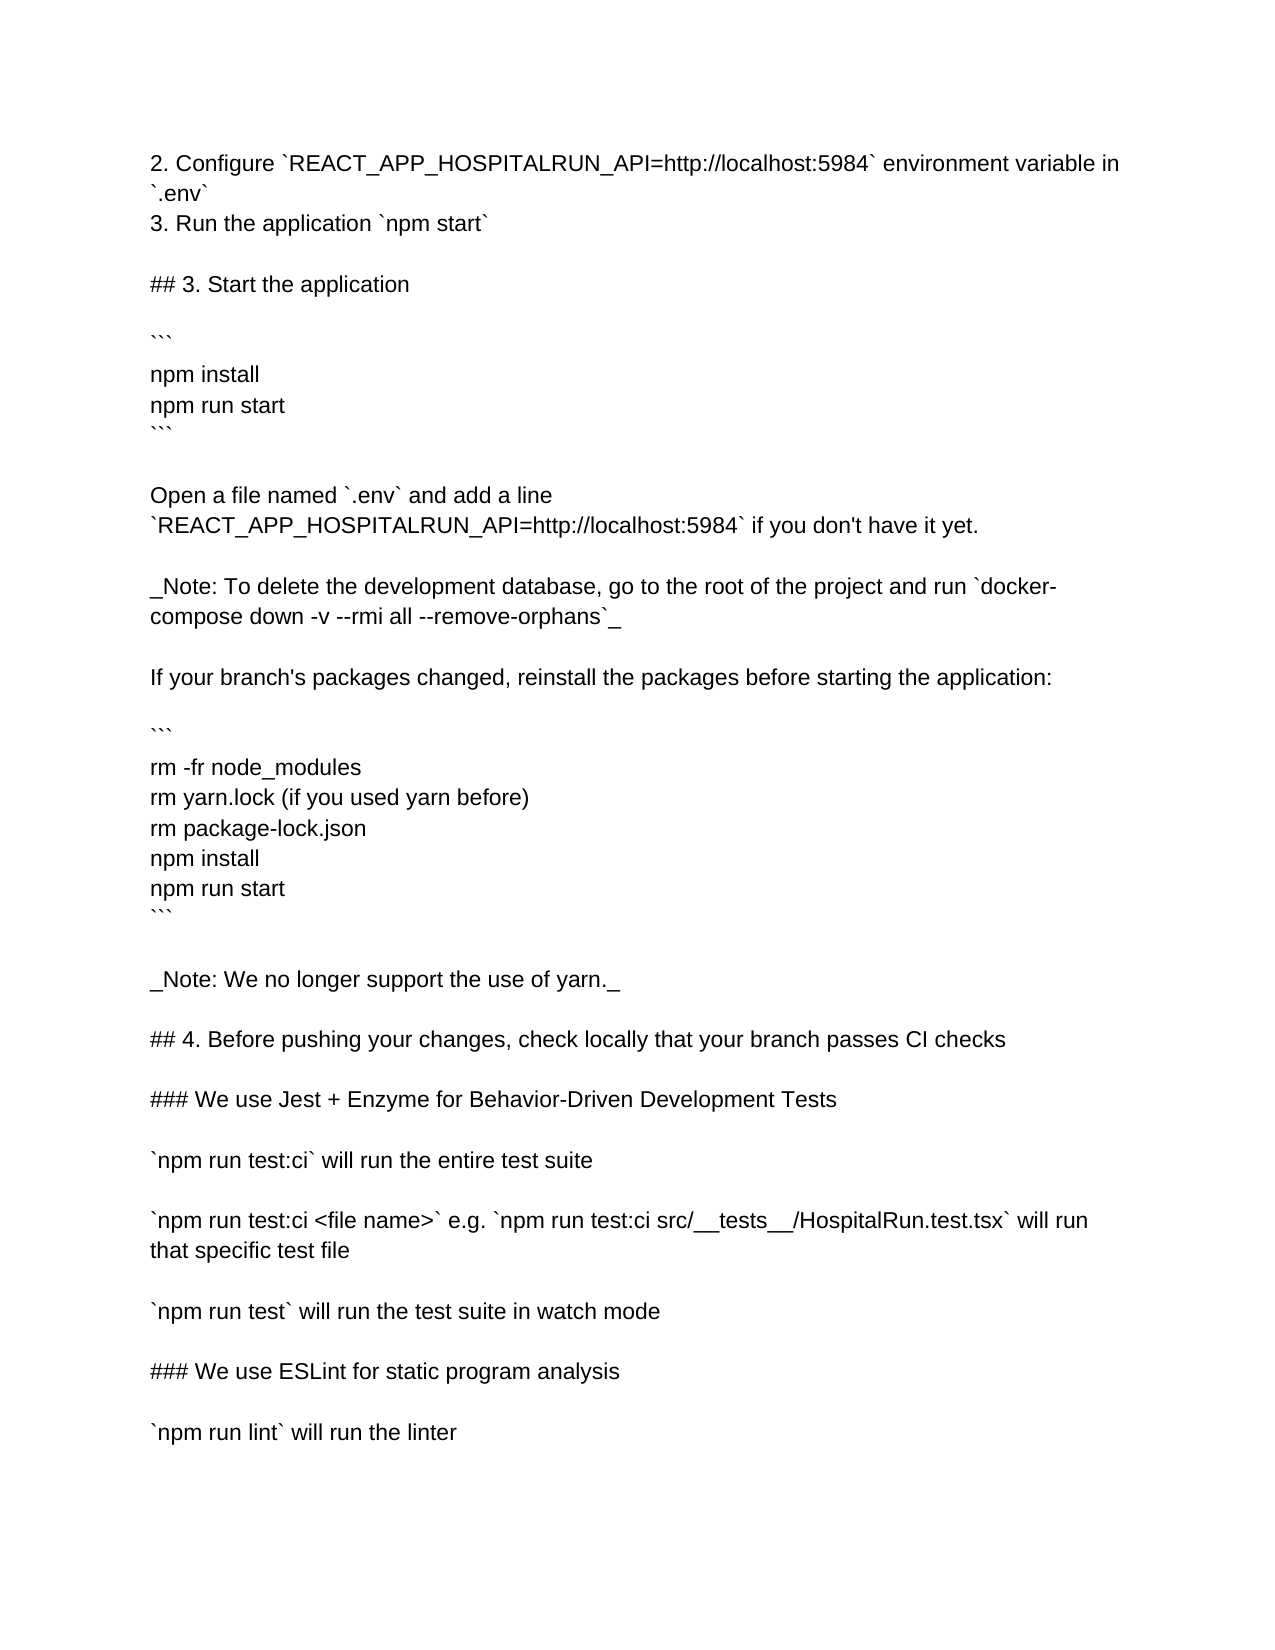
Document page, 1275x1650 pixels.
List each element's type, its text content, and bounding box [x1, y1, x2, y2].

text npm install [150, 845, 1125, 871]
text `npm run test` will run the test suite in watch mode [150, 1298, 1125, 1324]
text rm package-lock.json [150, 814, 1125, 841]
text rm yarn.lock (if you used yarn before) [150, 784, 1125, 811]
text Open a file named `.env` and add a line `REACT_APP_HOSPITALRUN_API=http://localhost:5984` if you don't have it yet. [150, 482, 1125, 539]
text `npm run lint` will run the linter [150, 1419, 1125, 1445]
text ### We use Jest + Enzyme for Behavior-Driven Development Tests [150, 1086, 1125, 1113]
text ``` [150, 331, 1125, 358]
text ### We use ESLint for static program analysis [150, 1358, 1125, 1385]
text npm run start [150, 392, 1125, 418]
text 3. Run the application `npm start` [150, 210, 1125, 237]
text ## 3. Start the application [150, 271, 1125, 297]
text rm -fr node_modules [150, 754, 1125, 781]
text `npm run test:ci` will run the entire test suite [150, 1147, 1125, 1173]
text _Note: To delete the development database, go to the root of the project and run `docker-compose down -v --rmi all --remove-orphans`_ [150, 573, 1125, 629]
text ``` [150, 724, 1125, 750]
text ``` [150, 422, 1125, 448]
text `npm run test:ci <file name>` e.g. `npm run test:ci src/__tests__/HospitalRun.test.tsx` will run that specific test file [150, 1207, 1125, 1264]
text ## 4. Before pushing your changes, check locally that your branch passes CI checks [150, 1026, 1125, 1052]
text If your branch's packages changed, reinstall the packages before starting the application: [150, 663, 1125, 690]
text npm run start [150, 875, 1125, 901]
text npm install [150, 361, 1125, 388]
text 2. Configure `REACT_APP_HOSPITALRUN_API=http://localhost:5984` environment variable in `.env` [150, 150, 1125, 207]
text ``` [150, 905, 1125, 932]
text _Note: We no longer support the use of yarn._ [150, 966, 1125, 992]
